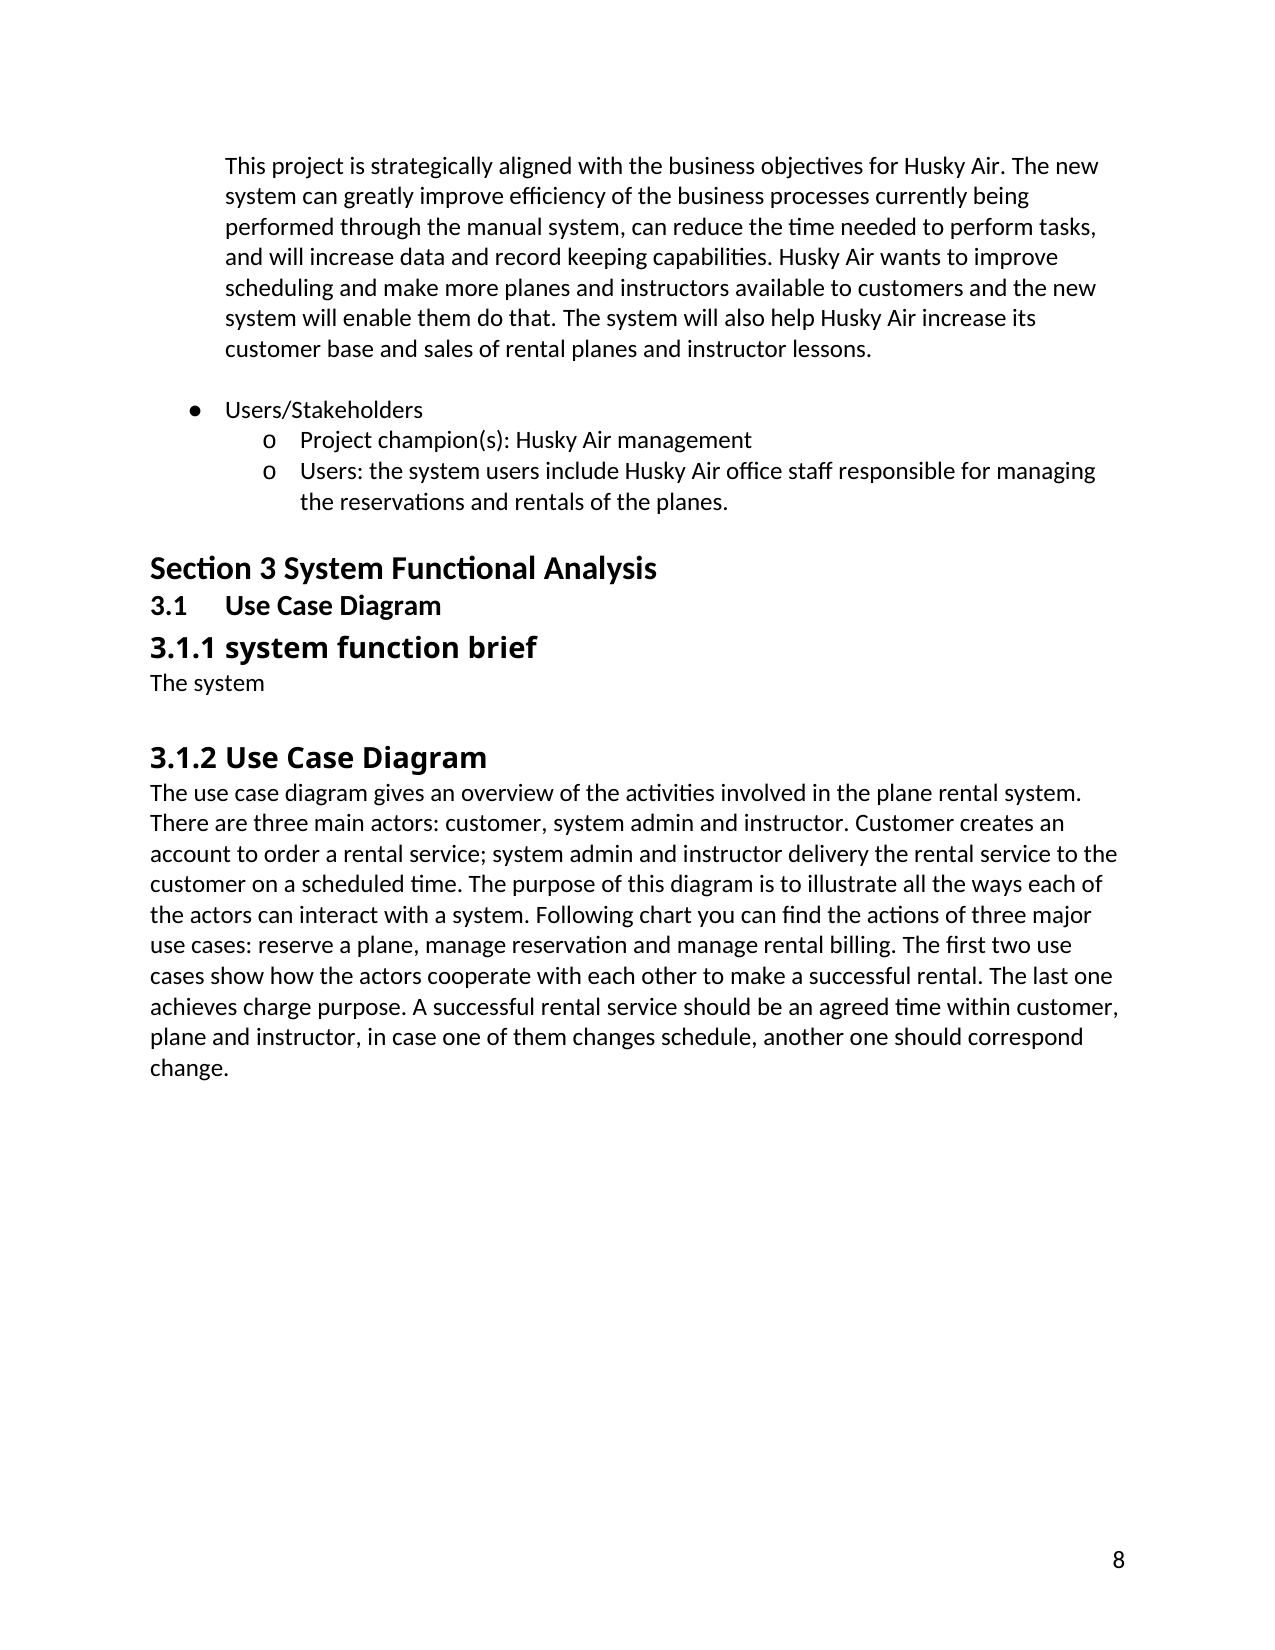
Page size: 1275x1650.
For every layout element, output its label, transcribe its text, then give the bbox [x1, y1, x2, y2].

text This project is strategically aligned with the business objectives for Husky Air. The new system can greatly improve efficiency of the business processes currently being performed through the manual system, can reduce the time needed to perform tasks, and will increase data and record keeping capabilities. Husky Air wants to improve scheduling and make more planes and instructors available to customers and the new system will enable them do that. The system will also help Husky Air increase its customer base and sales of rental planes and instructor lessons. [225, 150, 1125, 364]
text Section 3 System Functional Analysis [150, 547, 1125, 587]
list Project champion(s): Husky Air management [262, 425, 1125, 455]
list Users: the system users include Husky Air office staff responsible for managing the reservations and rentals of the planes. [262, 455, 1125, 516]
text The system [150, 667, 1125, 697]
subtitle 3.1.2 Use Case Diagram [150, 737, 1125, 777]
list Users/Stakeholders [187, 394, 1125, 425]
text The use case diagram gives an overview of the activities involved in the plane rental system. There are three main actors: customer, system admin and instructor. Customer creates an account to order a rental service; system admin and instructor delivery the rental service to the customer on a scheduled time. The purpose of this diagram is to illustrate all the ways each of the actors can interact with a system. Following chart you can find the actions of three major use cases: reserve a plane, manage reservation and manage rental billing. The first two use cases show how the actors cooperate with each other to make a successful rental. The last one achieves charge purpose. A successful rental service should be an agreed time within customer, plane and instructor, in case one of them changes schedule, another one should correspond change. [150, 777, 1125, 1082]
subtitle 3.1.1 system function brief [150, 627, 1125, 667]
text 3.1 Use Case Diagram [150, 587, 1125, 623]
